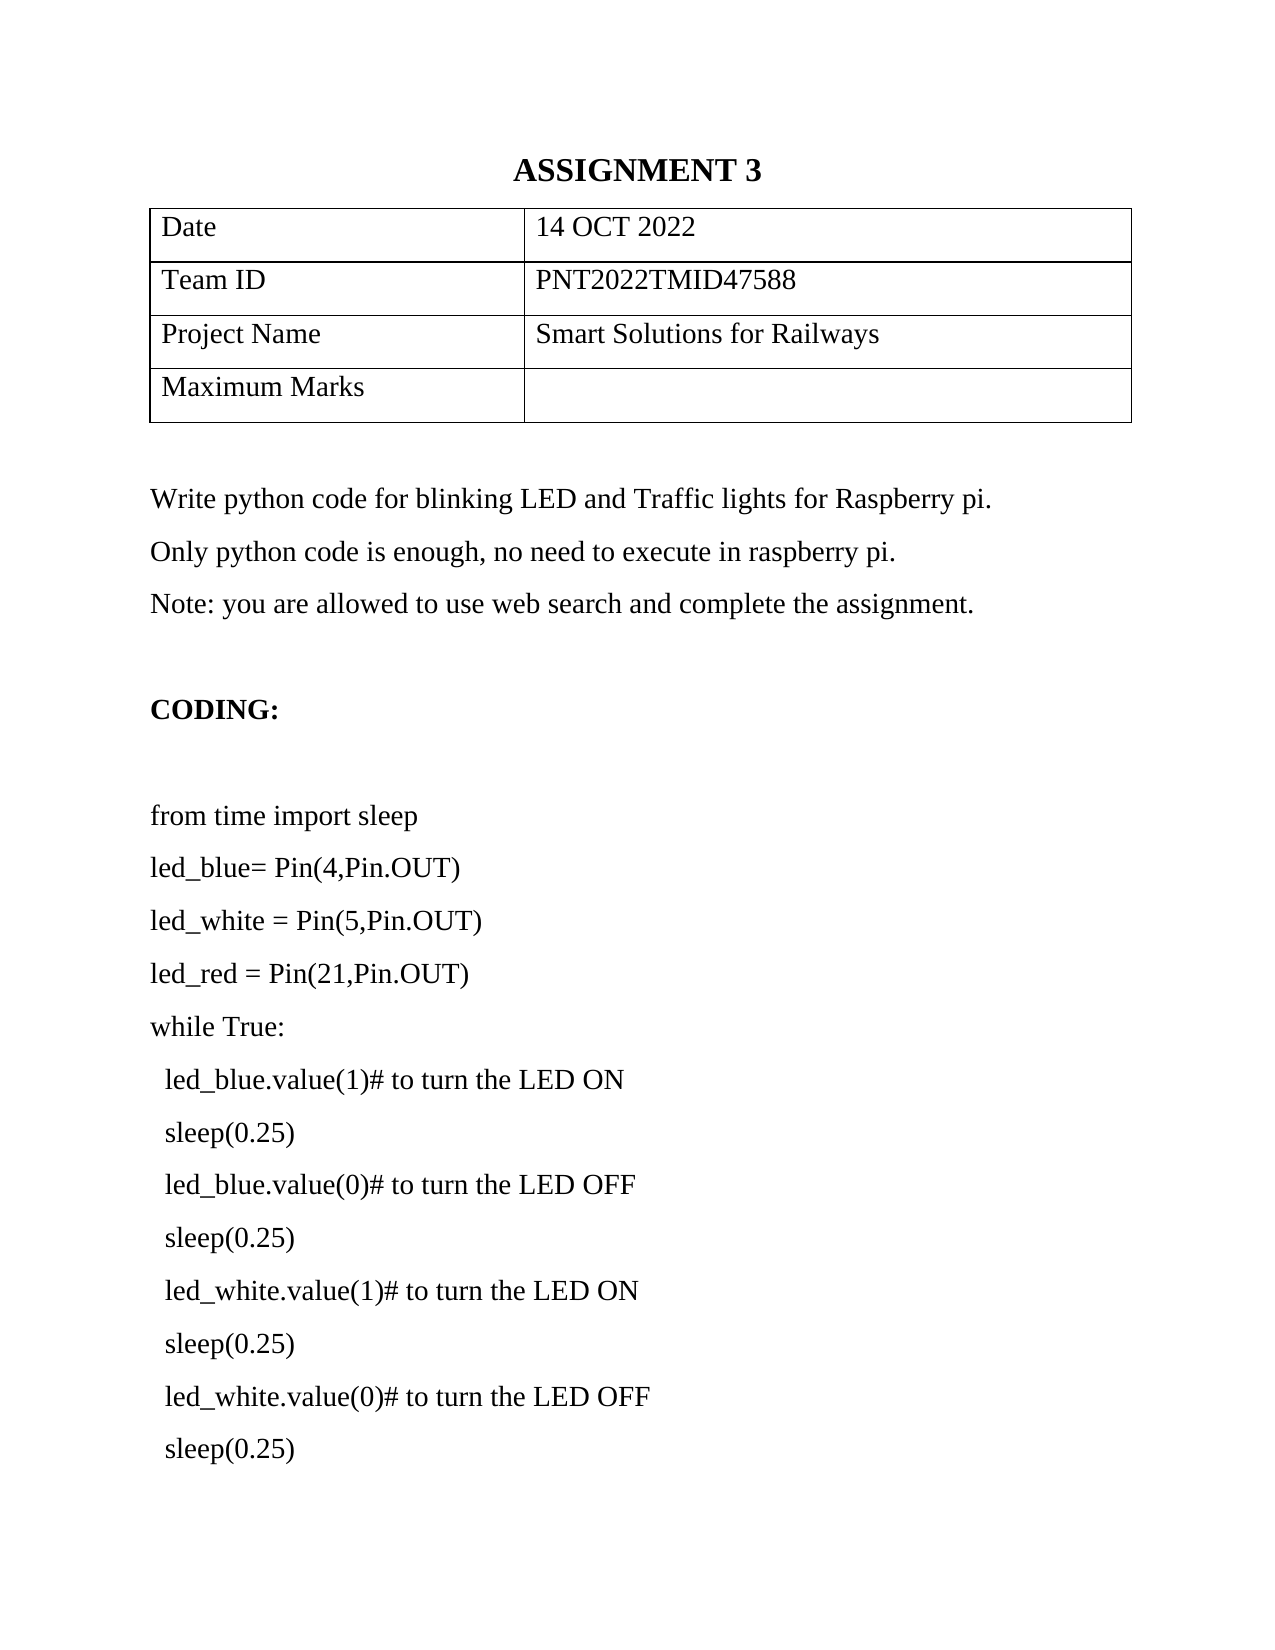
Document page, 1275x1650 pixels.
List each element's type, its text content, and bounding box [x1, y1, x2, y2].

table_cell Team ID [151, 263, 524, 315]
table_cell Project Name [151, 316, 524, 368]
text while True: [150, 1009, 1125, 1043]
text sleep(0.25) [150, 1432, 1125, 1465]
text ASSIGNMENT 3 [150, 150, 1125, 188]
text led_white = Pin(5,Pin.OUT) [150, 903, 1125, 937]
text Note: you are allowed to use web search and complete the assignment. [150, 587, 1125, 620]
text Write python code for blinking LED and Traffic lights for Raspberry pi. [150, 481, 1125, 514]
table_header Date [151, 209, 524, 261]
text led_blue.value(1)# to turn the LED ON [150, 1062, 1125, 1095]
table_cell Maximum Marks [151, 369, 524, 422]
table_cell [525, 369, 1131, 422]
text led_blue.value(0)# to turn the LED OFF [150, 1167, 1125, 1201]
text led_white.value(1)# to turn the LED ON [150, 1273, 1125, 1307]
text led_blue= Pin(4,Pin.OUT) [150, 851, 1125, 884]
text Only python code is enough, no need to execute in raspberry pi. [150, 534, 1125, 567]
table_cell Smart Solutions for Railways [525, 316, 1131, 368]
text sleep(0.25) [150, 1326, 1125, 1359]
text led_white.value(0)# to turn the LED OFF [150, 1379, 1125, 1412]
table_cell PNT2022TMID47588 [525, 263, 1131, 315]
text sleep(0.25) [150, 1220, 1125, 1254]
text sleep(0.25) [150, 1115, 1125, 1148]
text from time import sleep [150, 798, 1125, 831]
table_header 14 OCT 2022 [525, 209, 1131, 261]
text CODING: [150, 692, 1125, 726]
text led_red = Pin(21,Pin.OUT) [150, 956, 1125, 990]
